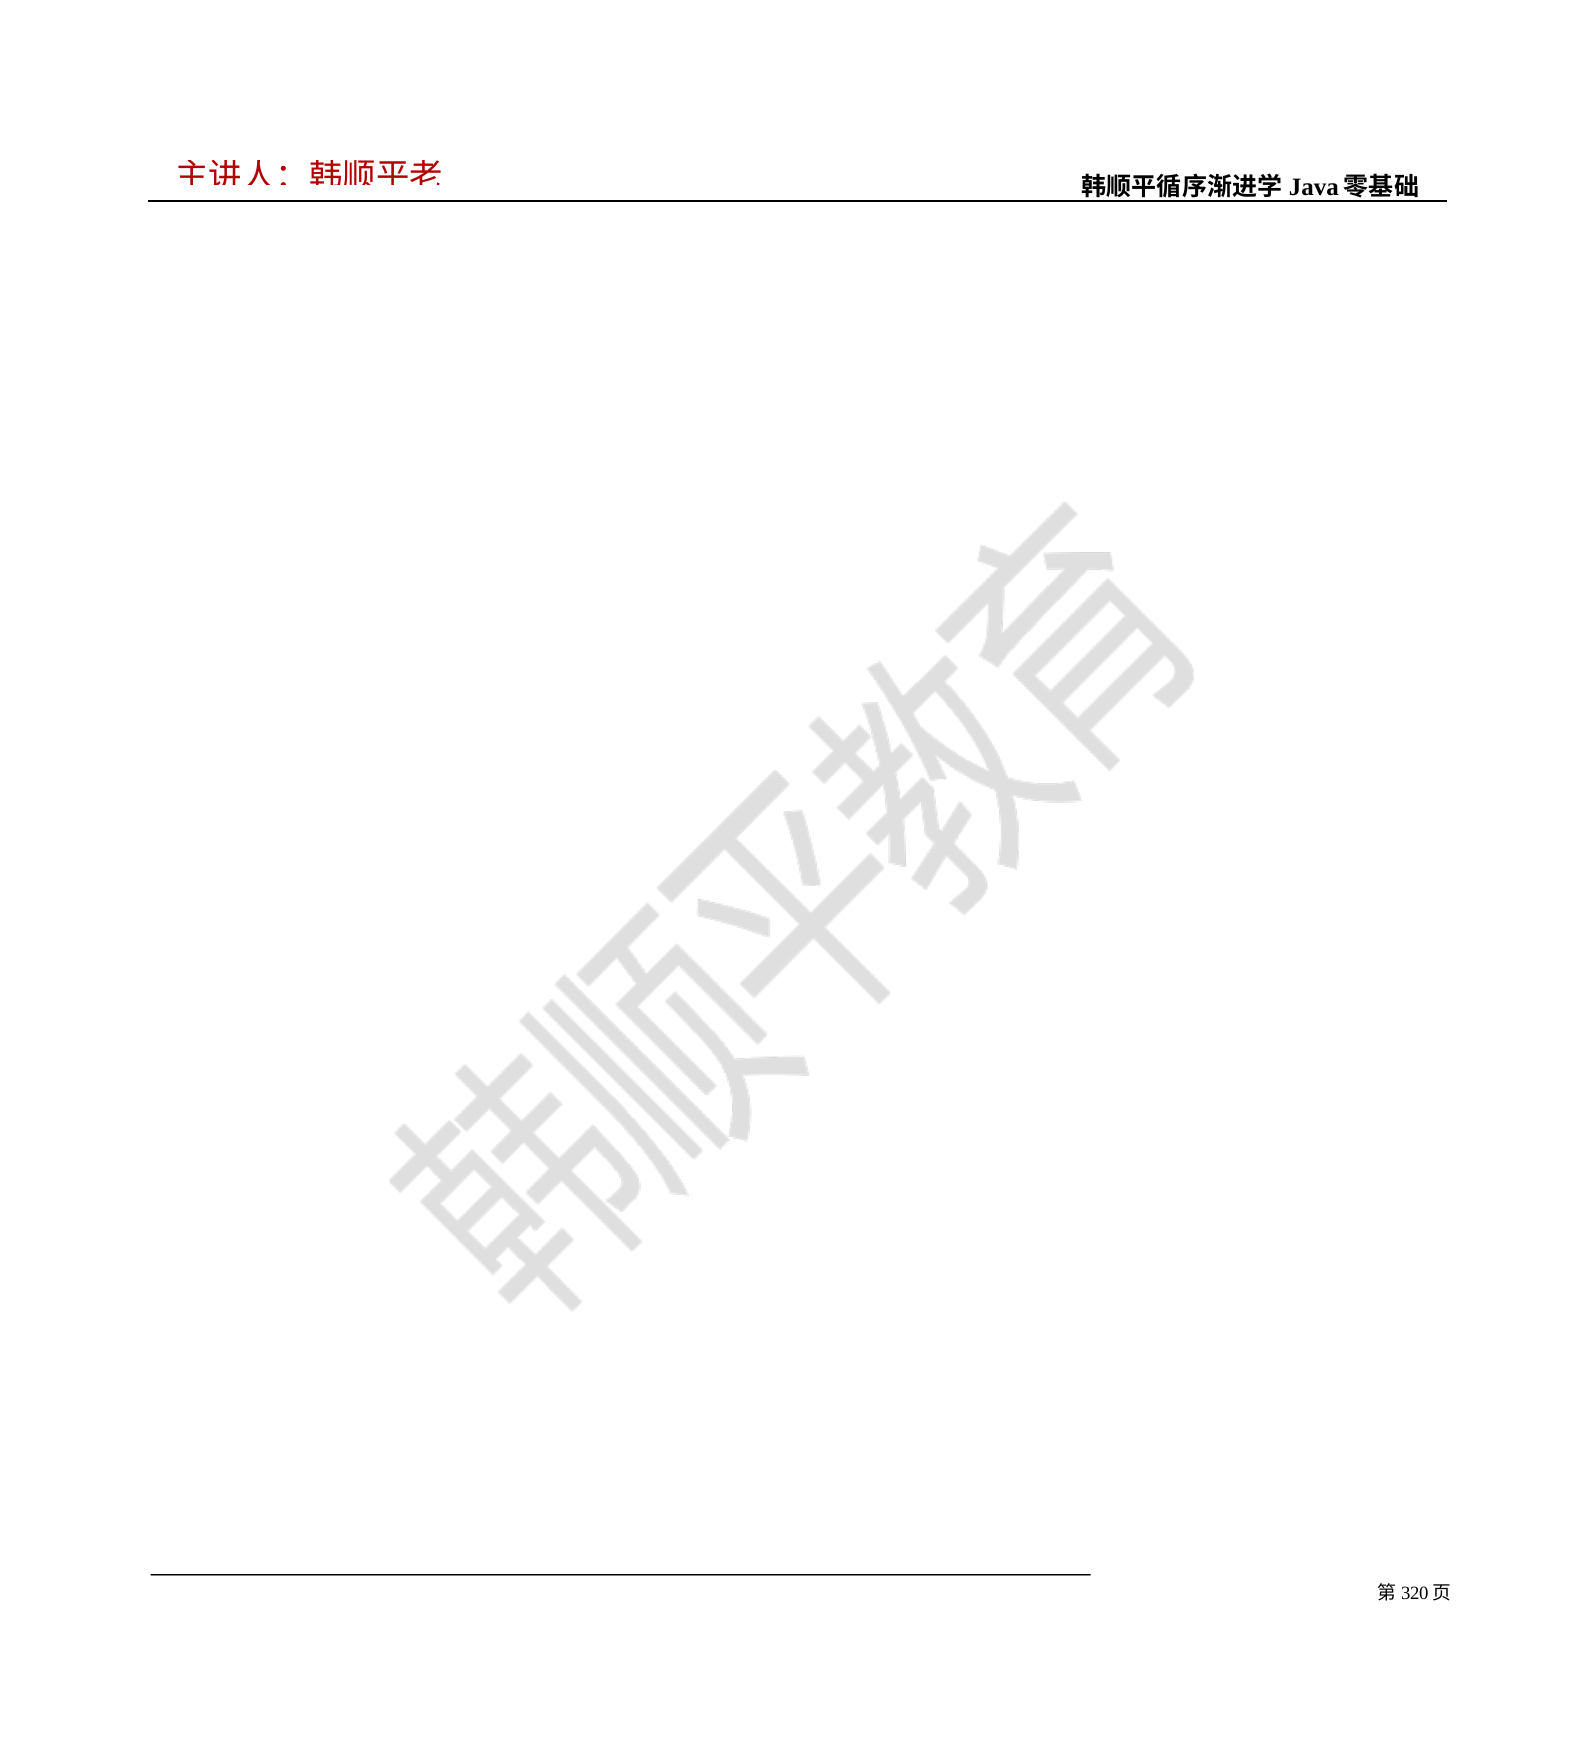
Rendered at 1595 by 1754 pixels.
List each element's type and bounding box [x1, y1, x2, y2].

picture [150, 1574, 1091, 1578]
picture [389, 501, 1195, 1312]
